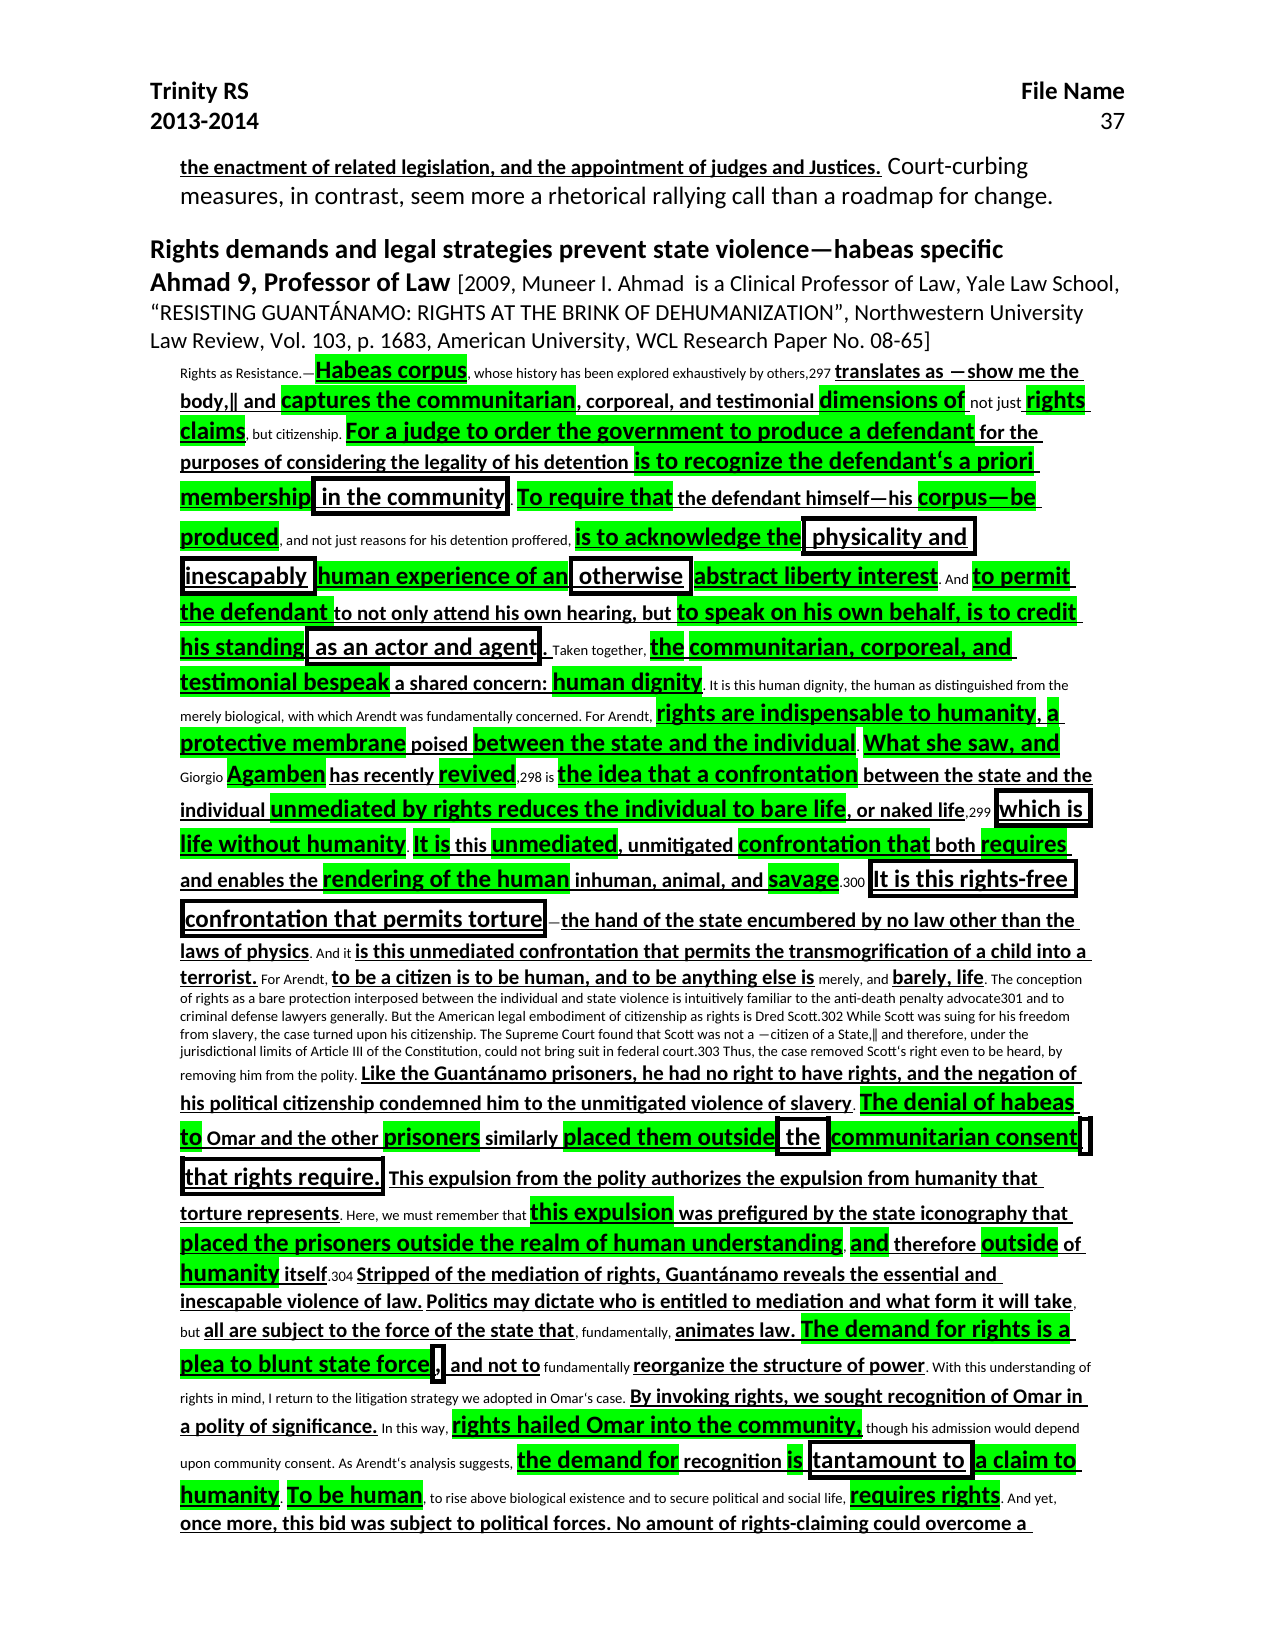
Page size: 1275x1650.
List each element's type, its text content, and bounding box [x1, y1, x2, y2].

subtitle Rights demands and legal strategies prevent state violence—habeas specific [150, 232, 1125, 265]
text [180, 354, 1095, 1535]
text Ahmad 9, Professor of Law [2009, Muneer I. Ahmad is a Clinical Professor of Law, Yale Law School, “RESISTING GUANTÁNAMO: RIGHTS AT THE BRINK OF DEHUMANIZATION”, Northwestern University Law Review, Vol. 103, p. 1683, American University, WCL Research Paper No. 08-65] [150, 265, 1125, 354]
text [180, 150, 1095, 211]
